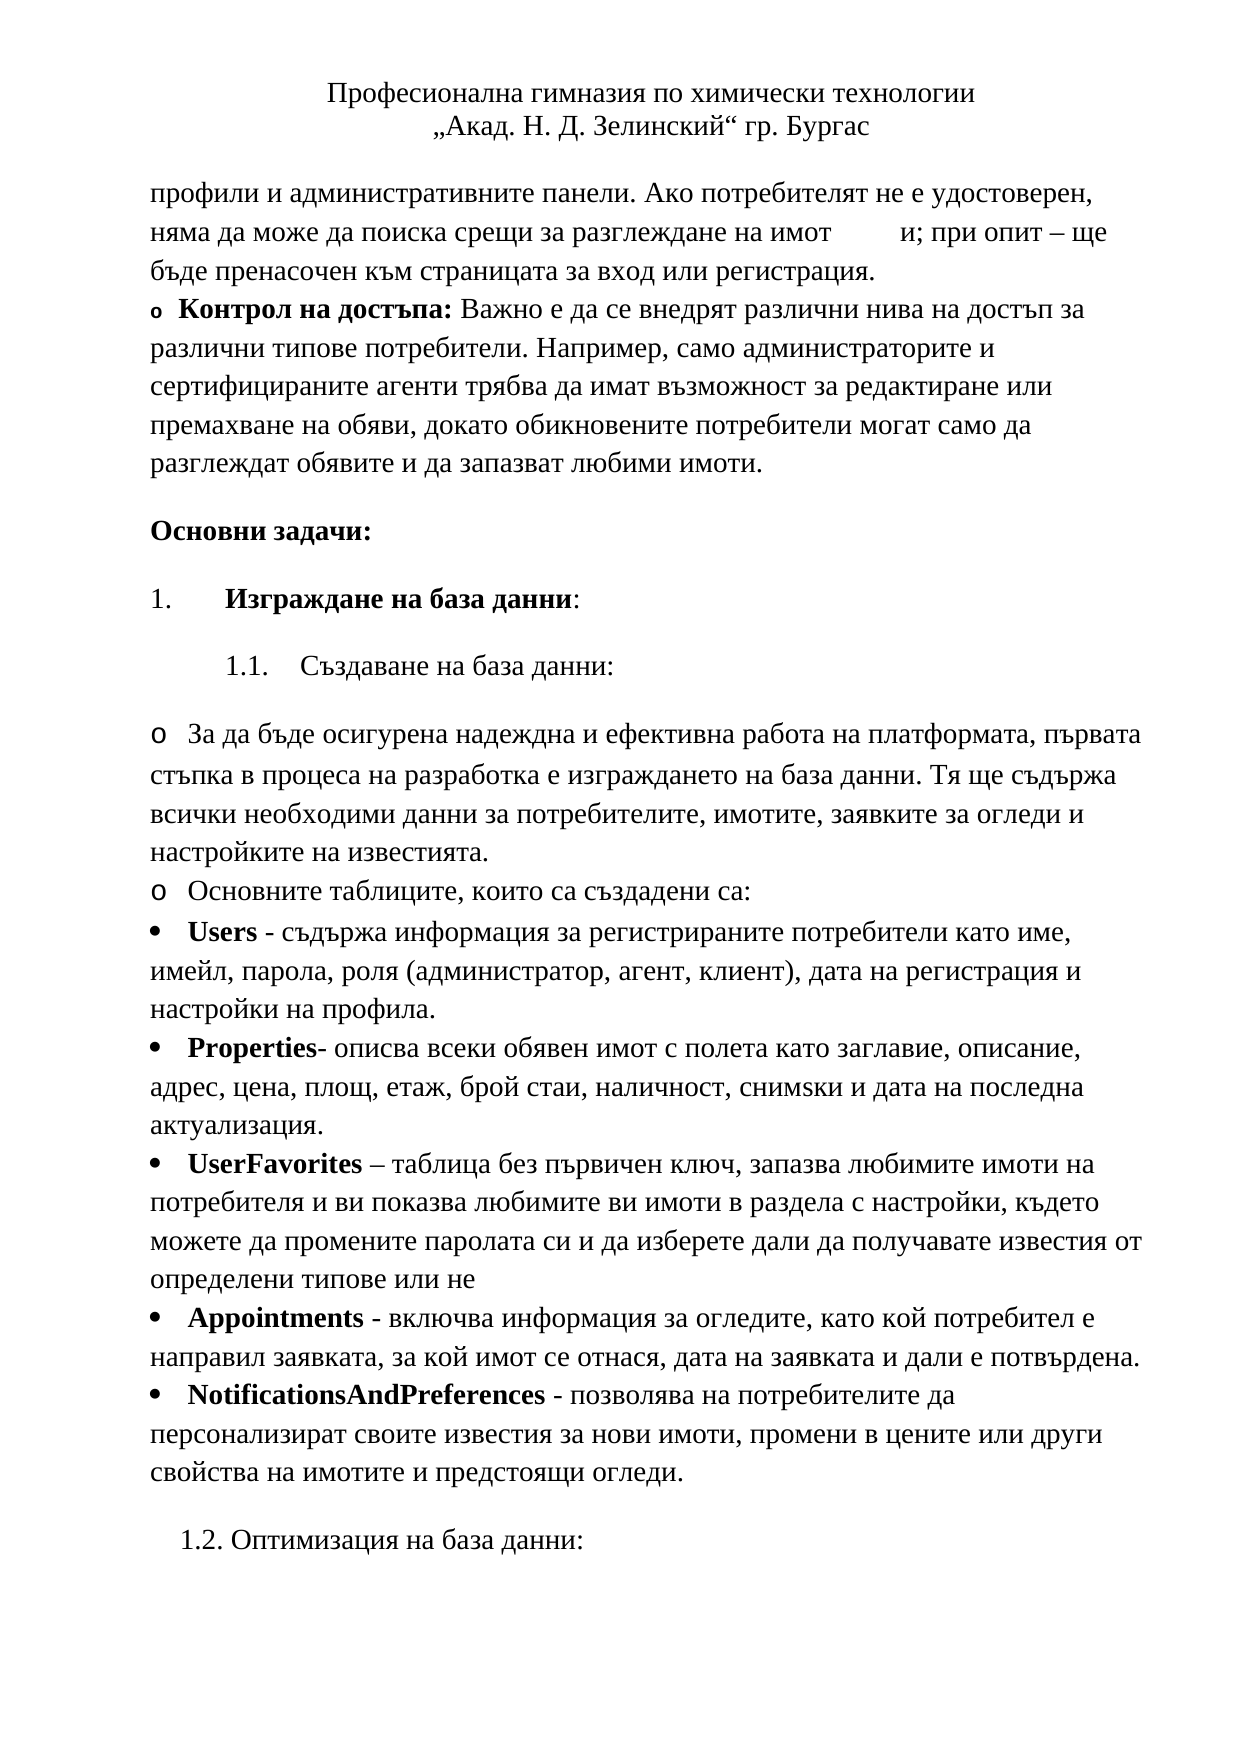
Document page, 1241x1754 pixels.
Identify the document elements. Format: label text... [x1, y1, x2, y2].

list Properties- описва всеки обявен имот с полета като заглавие, описание, адрес, цена, площ, етаж, брой стаи, наличност, снимsки и дата на последна актуализация. [150, 1030, 1152, 1141]
list Изграждане на база данни: [150, 581, 1152, 614]
list За да бъде осигурена надеждна и ефективна работа на платформата, първата стъпка в процеса на разработка е изграждането на база данни. Тя ще съдържа всички необходими данни за потребителите, имотите, заявките за огледи и настройките на известията. [150, 716, 1152, 868]
list UserFavorites – таблица без първичен ключ, запазва любимите имоти на потребителя и ви показва любимите ви имоти в раздела с настройки, където можете да промените паролата си и да изберете дали да получавате известия от определени типове или не [150, 1146, 1152, 1295]
list Контрол на достъпа: Важно е да се внедрят различни нива на достъп за различни типове потребители. Например, само администраторите и сертифицираните агенти трябва да имат възможност за редактиране или премахване на обяви, докато обикновените потребители могат само да разглеждат обявите и да запазват любими имоти. [150, 291, 1152, 479]
list Създаване на база данни: [225, 648, 1152, 682]
list Основните таблиците, които са създадени са: [150, 873, 1152, 909]
list NotificationsAndPreferences - позволява на потребителите да персонализират своите известия за нови имоти, промени в цените или други свойства на имотите и предстоящи огледи. [150, 1377, 1152, 1488]
list Users - съдържа информация за регистрираните потребители като име, имейл, парола, роля (администратор, агент, клиент), дата на регистрация и настройки на профила. [150, 914, 1152, 1025]
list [150, 176, 1152, 286]
list Appointments - включва информация за огледите, като кой потребител е направил заявката, за кой имот се отнася, дата на заявката и дали е потвърдена. [150, 1300, 1152, 1372]
text Основни задачи: [150, 513, 1152, 547]
text 1.2. Оптимизация на база данни: [179, 1522, 1152, 1556]
